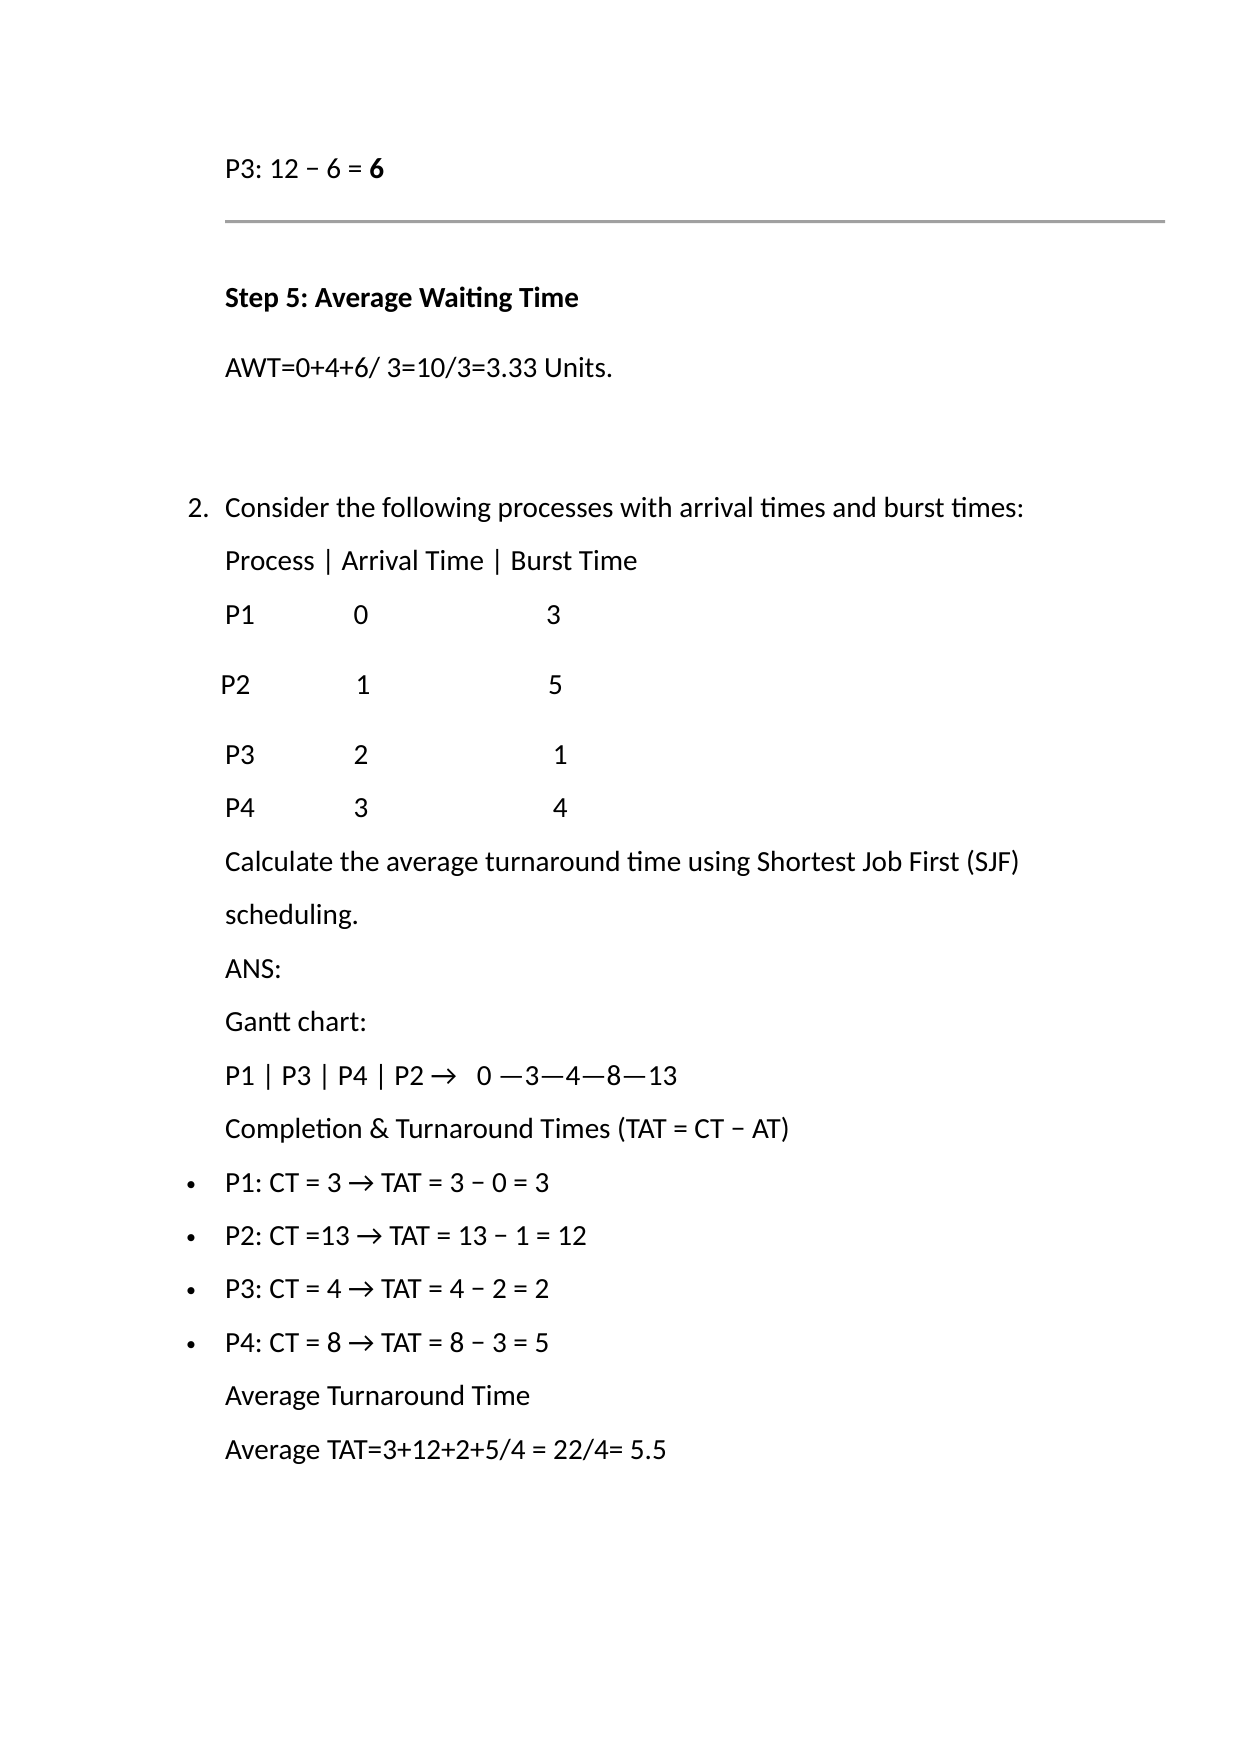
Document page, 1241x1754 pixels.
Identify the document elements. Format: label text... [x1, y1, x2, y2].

list P3 2 1 [225, 736, 1090, 772]
list P2: CT =13 → TAT = 13 − 1 = 12 [187, 1217, 1090, 1253]
text P2 1 5 [187, 666, 1090, 702]
text Step 5: Average Waiting Time [225, 279, 1090, 314]
list Completion & Turnaround Times (TAT = CT − AT) [225, 1110, 1090, 1146]
text P3: 12 − 6 = 6 [225, 150, 1090, 186]
list Consider the following processes with arrival times and burst times: Process | Arrival Time | Burst Time [187, 489, 1090, 578]
list Average TAT=3+12+2+5/4 = 22/4= 5.5 [225, 1431, 1090, 1466]
list Average Turnaround Time [225, 1377, 1090, 1413]
list P3: CT = 4 → TAT = 4 − 2 = 2 [187, 1271, 1090, 1306]
list P1: CT = 3 → TAT = 3 − 0 = 3 [187, 1164, 1090, 1199]
list ANS: [225, 950, 1090, 986]
list Gantt chart: P1 | P3 | P4 | P2 → 0 —3—4—8—13 [225, 1003, 1090, 1092]
list P1 0 3 [225, 596, 1090, 632]
text AWT=0+4+6/ 3=10/3=3.33 Units. [225, 349, 1090, 384]
list P4 3 4 [225, 789, 1090, 825]
list Calculate the average turnaround time using Shortest Job First (SJF) scheduling. [225, 843, 1090, 932]
list P4: CT = 8 → TAT = 8 − 3 = 5 [187, 1324, 1090, 1359]
